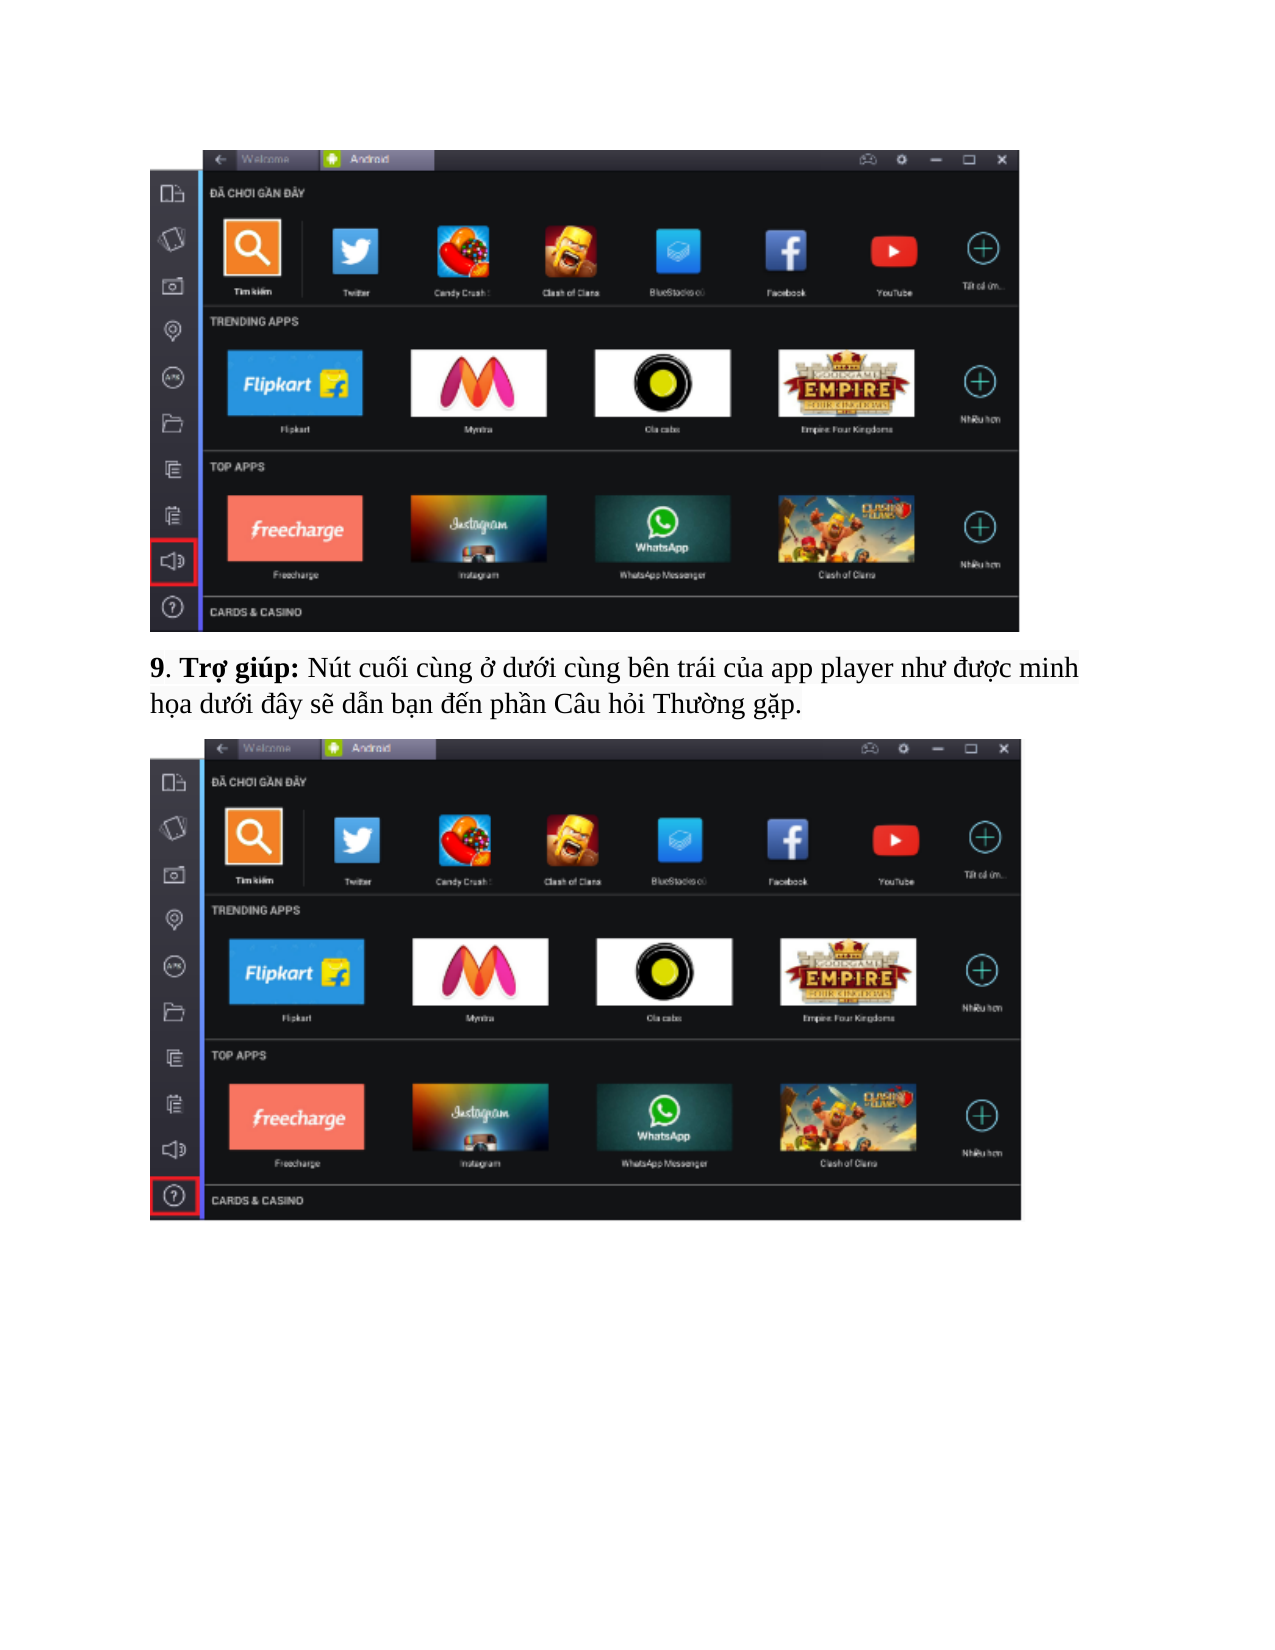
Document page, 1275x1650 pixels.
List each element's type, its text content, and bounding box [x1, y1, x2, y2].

picture [150, 739, 1025, 1222]
text 9. Trợ giúp: Nút cuối cùng ở dưới cùng bên trái của app player như được minh họa dưới đây sẽ dẫn bạn đến phần Câu hỏi Thường gặp. [150, 650, 1125, 720]
picture [150, 150, 1021, 632]
